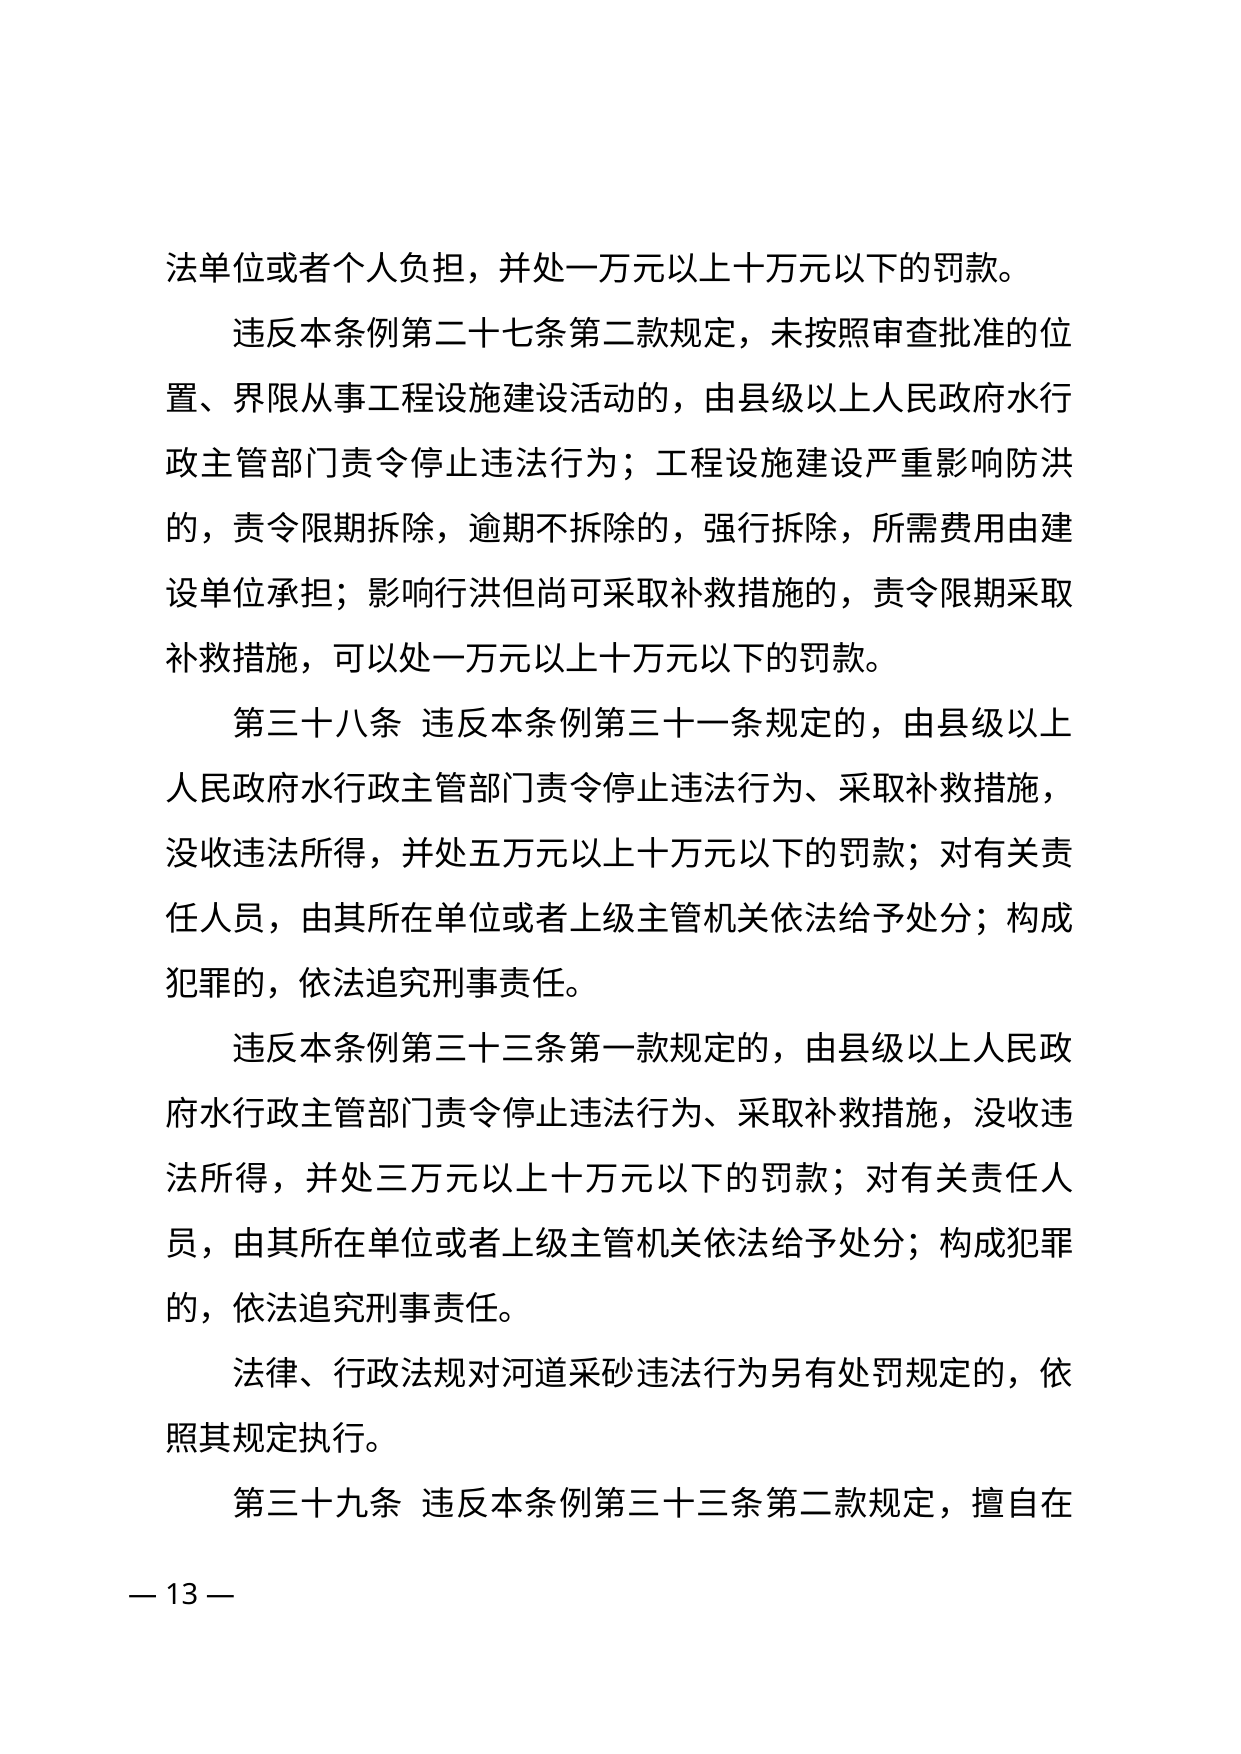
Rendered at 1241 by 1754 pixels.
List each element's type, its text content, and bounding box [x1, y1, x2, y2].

text 违反本条例第三十三条第一款规定的，由县级以上人民政府水行政主管部门责令停止违法行为、采取补救措施，没收违法所得，并处三万元以上十万元以下的罚款；对有关责任人员，由其所在单位或者上级主管机关依法给予处分；构成犯罪的，依法追究刑事责任。 [165, 1013, 1075, 1338]
text 违反本条例第二十七条第二款规定，未按照审查批准的位置、界限从事工程设施建设活动的，由县级以上人民政府水行政主管部门责令停止违法行为；工程设施建设严重影响防洪的，责令限期拆除，逾期不拆除的，强行拆除，所需费用由建设单位承担；影响行洪但尚可采取补救措施的，责令限期采取补救措施，可以处一万元以上十万元以下的罚款。 [165, 298, 1075, 688]
text 法律、行政法规对河道采砂违法行为另有处罚规定的，依照其规定执行。 [165, 1338, 1075, 1468]
text 第三十八条 违反本条例第三十一条规定的，由县级以上人民政府水行政主管部门责令停止违法行为、采取补救措施，没收违法所得，并处五万元以上十万元以下的罚款；对有关责任人员，由其所在单位或者上级主管机关依法给予处分；构成犯罪的，依法追究刑事责任。 [165, 688, 1075, 1013]
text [165, 233, 1075, 298]
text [165, 1468, 1075, 1533]
